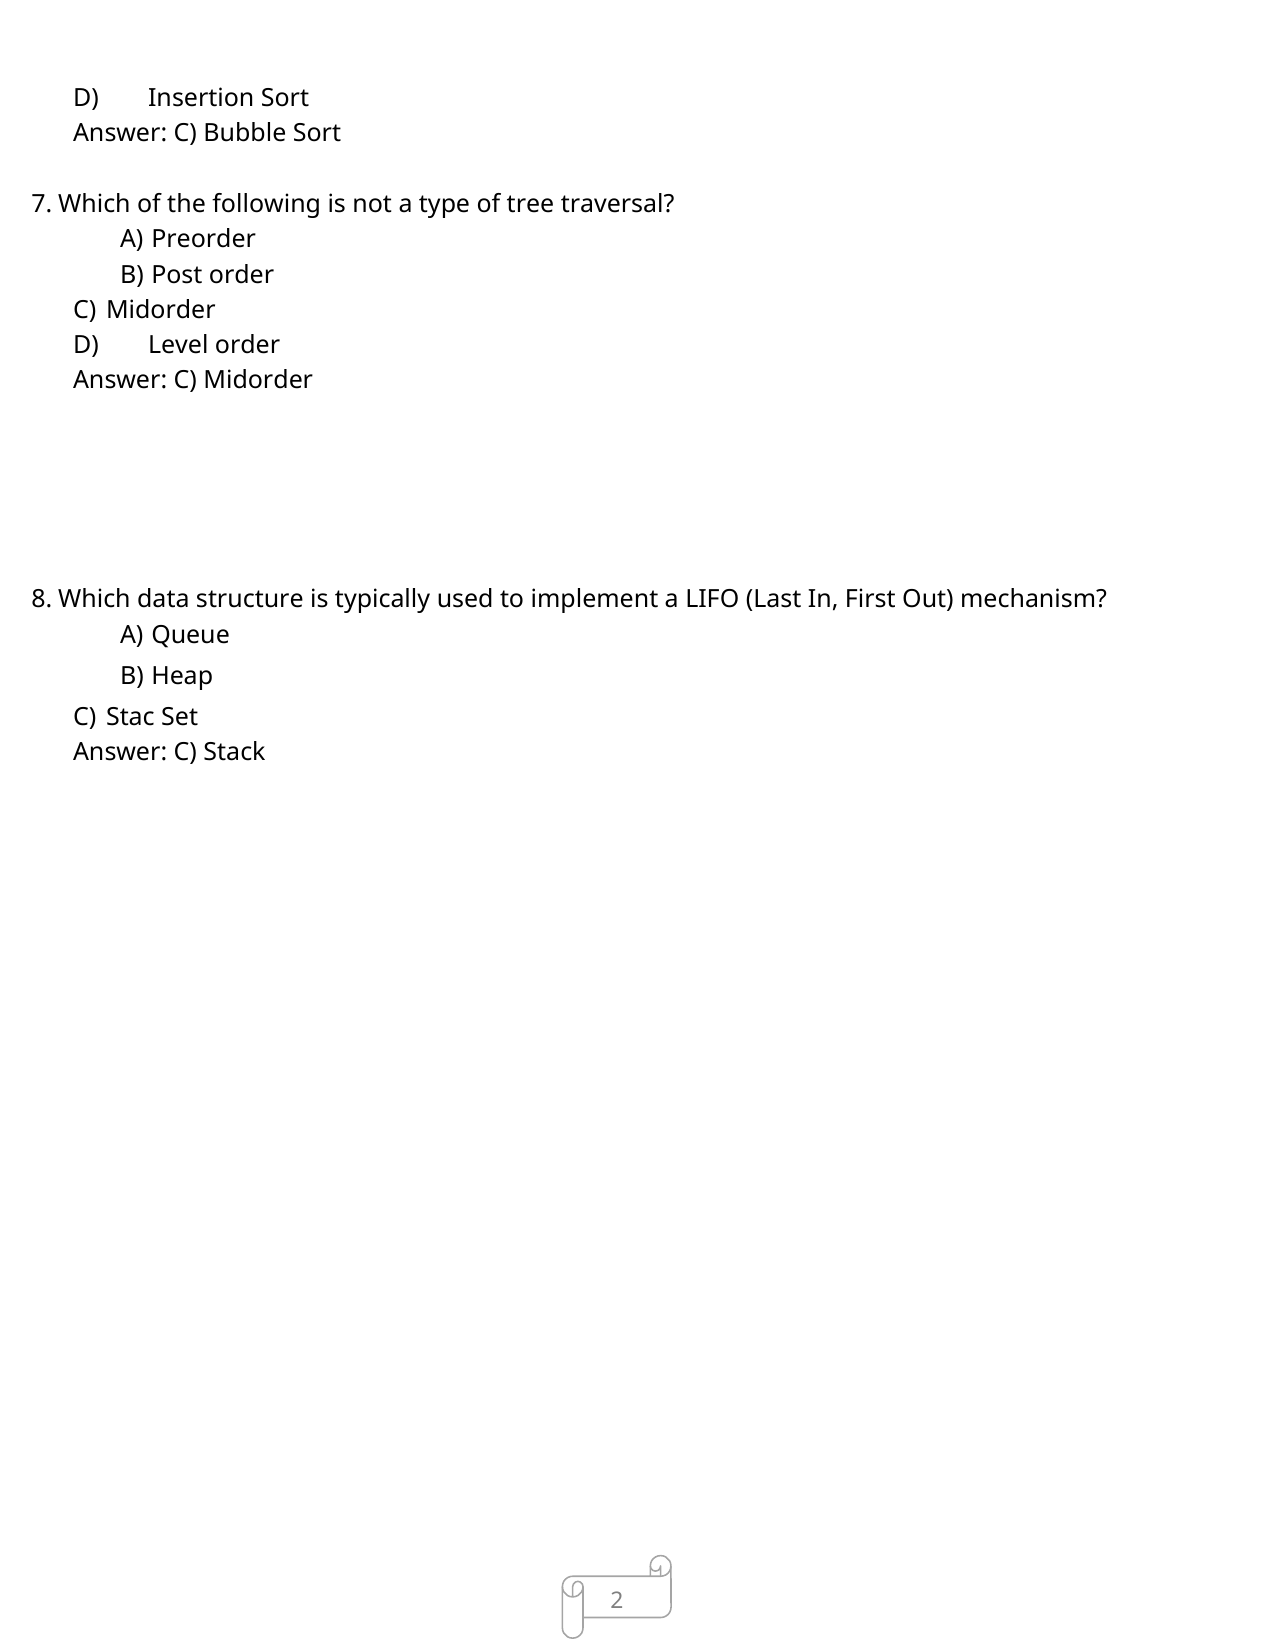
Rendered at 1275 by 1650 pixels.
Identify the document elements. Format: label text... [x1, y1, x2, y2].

list Heap [120, 657, 1202, 691]
list Midorder [73, 292, 1202, 326]
list Level order [73, 327, 1202, 361]
text Answer: C) Stack [73, 734, 1202, 768]
list Which data structure is typically used to implement a LIFO (Last In, First Out) mechanism? [31, 581, 1202, 615]
list Preorder [120, 221, 1202, 255]
list Post order [120, 256, 1202, 290]
list Which of the following is not a type of tree traversal? [31, 186, 1202, 220]
list Stac Set [73, 698, 1202, 732]
text Answer: C) Midorder [73, 362, 1202, 396]
text Answer: C) Bubble Sort [73, 114, 1202, 148]
list Queue [120, 616, 1202, 651]
list Insertion Sort [73, 79, 1202, 113]
